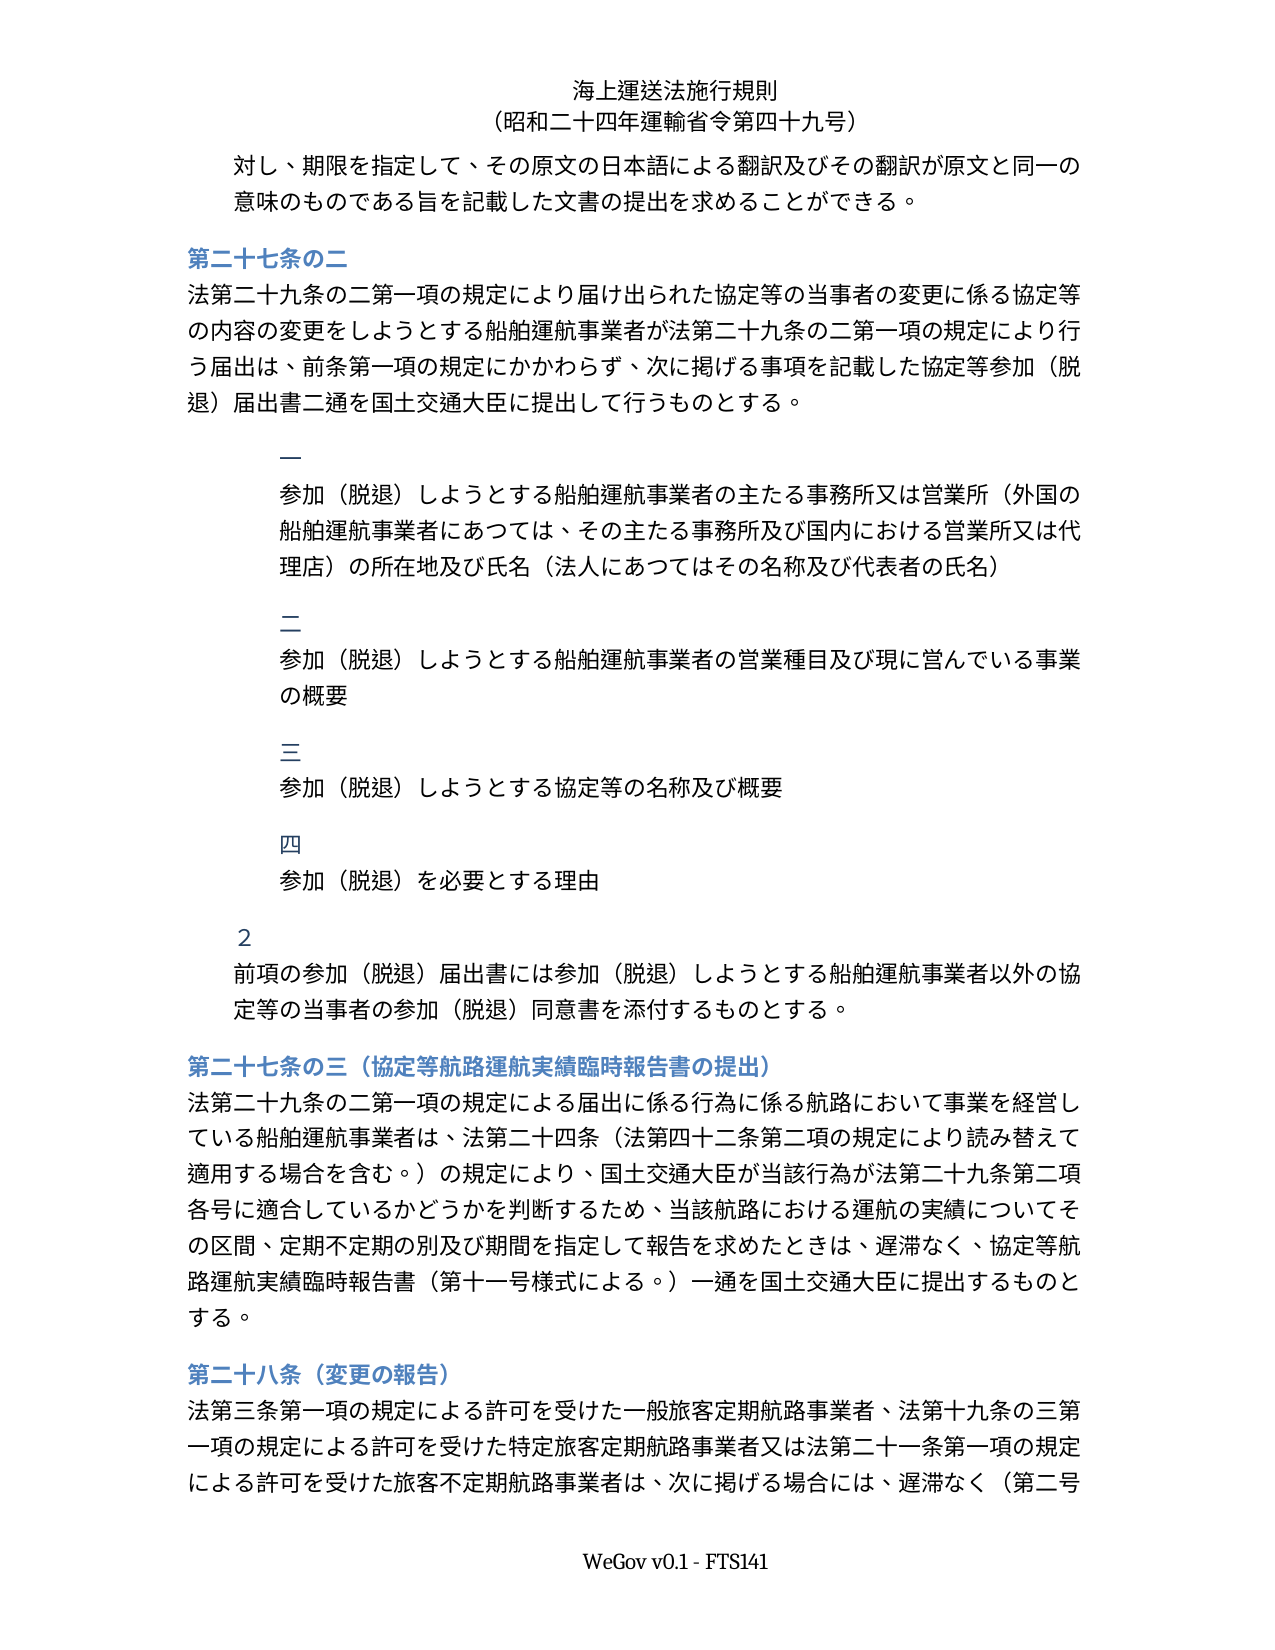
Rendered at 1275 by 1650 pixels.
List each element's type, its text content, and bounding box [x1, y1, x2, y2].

subtitle 第二十八条（変更の報告） [187, 1359, 1087, 1390]
subtitle 第二十七条の二 [187, 243, 1087, 274]
text 法第二十九条の二第一項の規定により届け出られた協定等の当事者の変更に係る協定等の内容の変更をしようとする船舶運航事業者が法第二十九条の二第一項の規定により行う届出は、前条第一項の規定にかかわらず、次に掲げる事項を記載した協定等参加（脱退）届出書二通を国土交通大臣に提出して行うものとする。 [187, 279, 1087, 418]
text 参加（脱退）しようとする船舶運航事業者の主たる事務所又は営業所（外国の船舶運航事業者にあつては、その主たる事務所及び国内における営業所又は代理店）の所在地及び氏名（法人にあつてはその名称及び代表者の氏名） [279, 479, 1087, 582]
text 前項の参加（脱退）届出書には参加（脱退）しようとする船舶運航事業者以外の協定等の当事者の参加（脱退）同意書を添付するものとする。 [233, 958, 1087, 1025]
subtitle ２ [233, 922, 1087, 953]
text 参加（脱退）しようとする協定等の名称及び概要 [279, 772, 1087, 804]
text 参加（脱退）しようとする船舶運航事業者の営業種目及び現に営んでいる事業の概要 [279, 644, 1087, 711]
text 国土交通大臣は、前項の原本又は口頭の協定等の内容を説明する文書の原文が日本語以外の国語で書かれている場合において、必要があると認めるときは、届出人に対し、期限を指定して、その原文の日本語による翻訳及びその翻訳が原文と同一の意味のものである旨を記載した文書の提出を求めることができる。 [233, 150, 1087, 217]
text 参加（脱退）を必要とする理由 [279, 865, 1087, 896]
text 法第二十九条の二第一項の規定による届出に係る行為に係る航路において事業を経営している船舶運航事業者は、法第二十四条（法第四十二条第二項の規定により読み替えて適用する場合を含む。）の規定により、国土交通大臣が当該行為が法第二十九条第二項各号に適合しているかどうかを判断するため、当該航路における運航の実績についてその区間、定期不定期の別及び期間を指定して報告を求めたときは、遅滞なく、協定等航路運航実績臨時報告書（第十一号様式による。）一通を国土交通大臣に提出するものとする。 [187, 1086, 1087, 1333]
subtitle 三 [279, 736, 1087, 768]
subtitle 一 [279, 443, 1087, 474]
subtitle 四 [279, 829, 1087, 860]
subtitle 二 [279, 608, 1087, 639]
subtitle 第二十七条の三（協定等航路運航実績臨時報告書の提出） [187, 1051, 1087, 1082]
